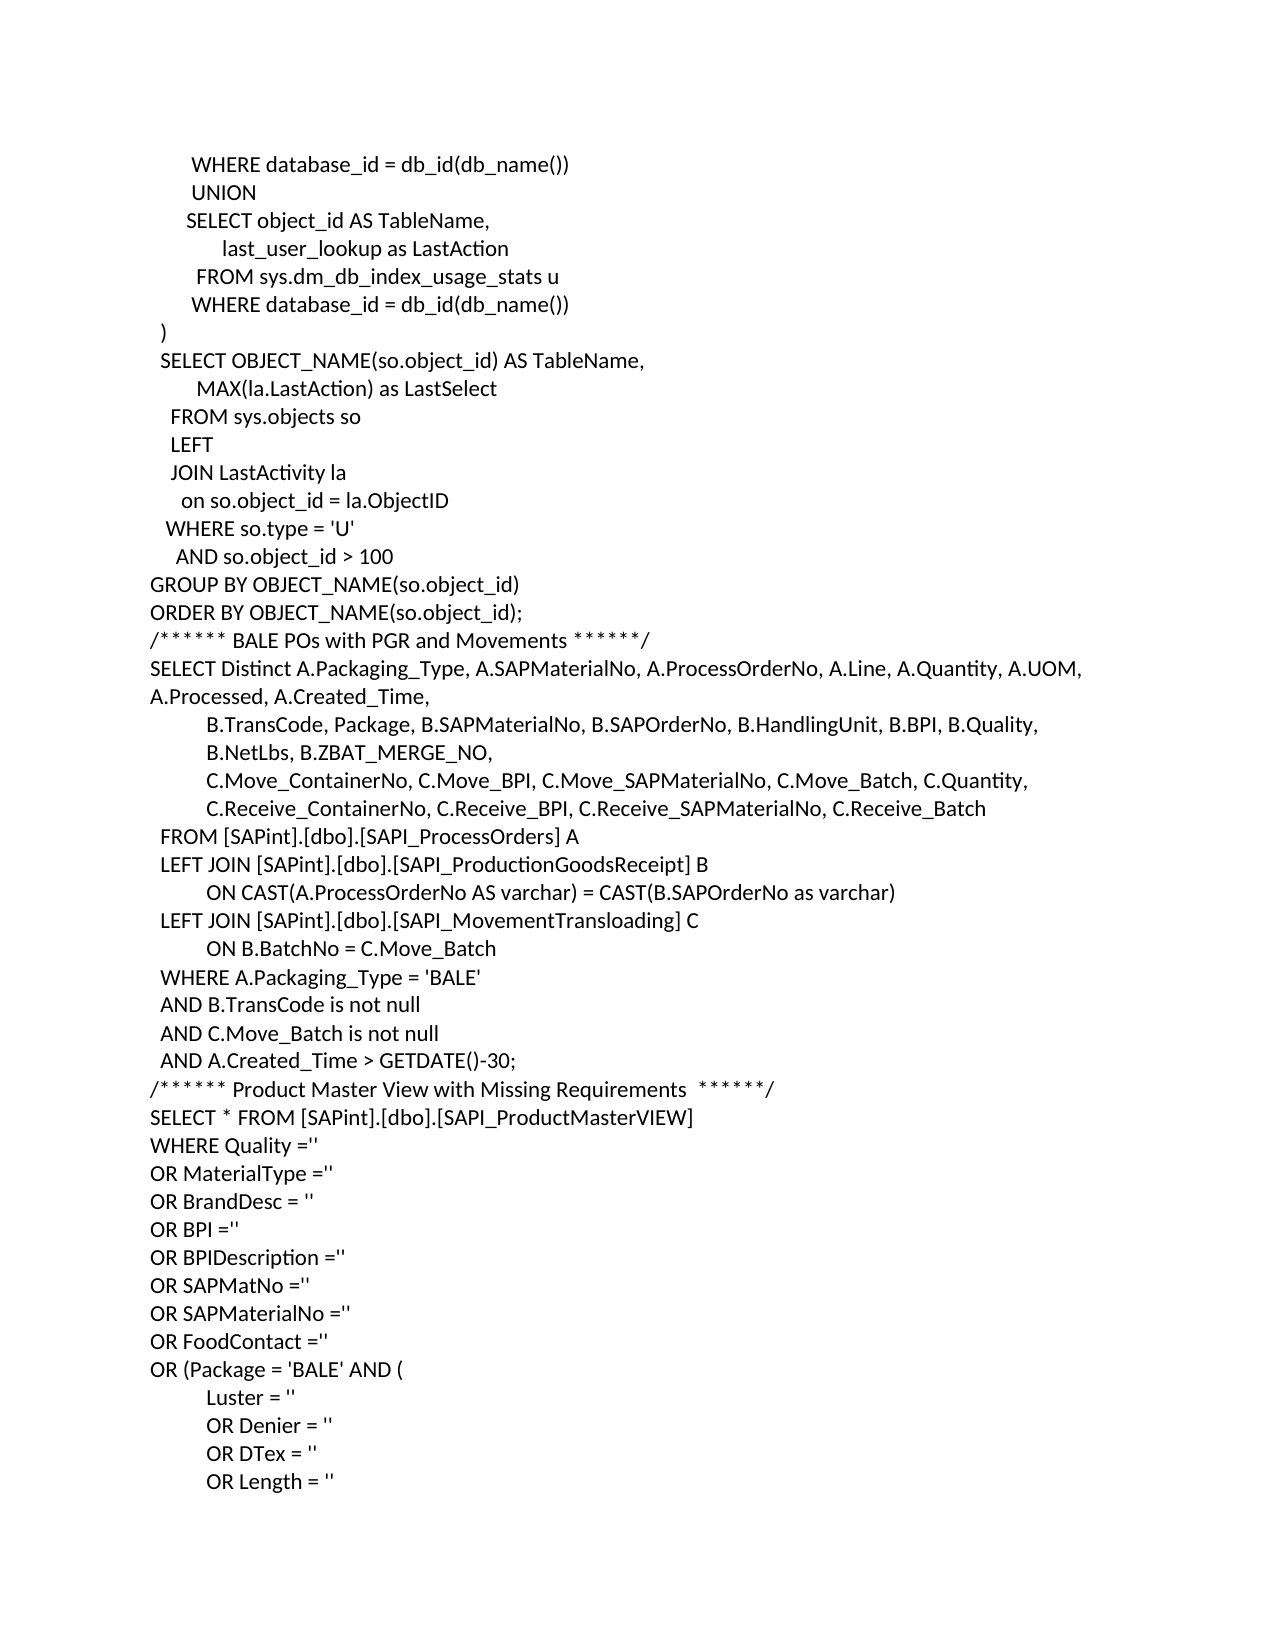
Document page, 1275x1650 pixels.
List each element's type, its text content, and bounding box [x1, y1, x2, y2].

text AND A.Created_Time > GETDATE()-30; [150, 1047, 1125, 1075]
text OR DTex = '' [206, 1439, 1125, 1467]
text ON B.BatchNo = C.Move_Batch [206, 934, 1125, 963]
text /****** Product Master View with Missing Requirements ******/ [150, 1075, 1125, 1103]
text OR SAPMaterialNo ='' [150, 1299, 1125, 1327]
text FROM sys.objects so [150, 402, 1125, 430]
text OR SAPMatNo ='' [150, 1271, 1125, 1299]
text ON CAST(A.ProcessOrderNo AS varchar) = CAST(B.SAPOrderNo as varchar) [206, 878, 1125, 907]
text SELECT * FROM [SAPint].[dbo].[SAPI_ProductMasterVIEW] [150, 1103, 1125, 1131]
text WHERE database_id = db_id(db_name()) [150, 290, 1125, 318]
text C.Move_ContainerNo, C.Move_BPI, C.Move_SAPMaterialNo, C.Move_Batch, C.Quantity, [206, 766, 1125, 794]
text OR BrandDesc = '' [150, 1187, 1125, 1215]
text OR MaterialType ='' [150, 1159, 1125, 1187]
text JOIN LastActivity la [150, 458, 1125, 486]
text SELECT OBJECT_NAME(so.object_id) AS TableName, [150, 346, 1125, 374]
text AND B.TransCode is not null [150, 991, 1125, 1019]
text WHERE A.Packaging_Type = 'BALE' [150, 963, 1125, 991]
text AND C.Move_Batch is not null [150, 1019, 1125, 1047]
text OR FoodContact ='' [150, 1327, 1125, 1355]
text MAX(la.LastAction) as LastSelect [150, 374, 1125, 402]
text LEFT [150, 430, 1125, 458]
text WHERE database_id = db_id(db_name()) [150, 150, 1125, 178]
text UNION [150, 178, 1125, 206]
text /****** BALE POs with PGR and Movements ******/ [150, 626, 1125, 654]
text LEFT JOIN [SAPint].[dbo].[SAPI_MovementTransloading] C [150, 907, 1125, 934]
text LEFT JOIN [SAPint].[dbo].[SAPI_ProductionGoodsReceipt] B [150, 851, 1125, 878]
text on so.object_id = la.ObjectID [150, 486, 1125, 514]
text Luster = '' [206, 1383, 1125, 1411]
text WHERE Quality ='' [150, 1131, 1125, 1159]
text C.Receive_ContainerNo, C.Receive_BPI, C.Receive_SAPMaterialNo, C.Receive_Batch [206, 794, 1125, 822]
text SELECT object_id AS TableName, [150, 206, 1125, 234]
text FROM [SAPint].[dbo].[SAPI_ProcessOrders] A [150, 822, 1125, 851]
text B.TransCode, Package, B.SAPMaterialNo, B.SAPOrderNo, B.HandlingUnit, B.BPI, B.Quality, B.NetLbs, B.ZBAT_MERGE_NO, [206, 710, 1125, 766]
text SELECT Distinct A.Packaging_Type, A.SAPMaterialNo, A.ProcessOrderNo, A.Line, A.Quantity, A.UOM, A.Processed, A.Created_Time, [150, 654, 1125, 710]
text GROUP BY OBJECT_NAME(so.object_id) [150, 570, 1125, 598]
text WHERE so.type = 'U' [150, 514, 1125, 542]
text OR Denier = '' [206, 1411, 1125, 1439]
text ) [150, 318, 1125, 346]
text OR Length = '' [206, 1467, 1125, 1495]
text AND so.object_id > 100 [150, 542, 1125, 570]
text FROM sys.dm_db_index_usage_stats u [150, 262, 1125, 290]
text last_user_lookup as LastAction [150, 234, 1125, 262]
text OR BPIDescription ='' [150, 1243, 1125, 1271]
text ORDER BY OBJECT_NAME(so.object_id); [150, 598, 1125, 626]
text OR BPI ='' [150, 1215, 1125, 1243]
text OR (Package = 'BALE' AND ( [150, 1355, 1125, 1383]
